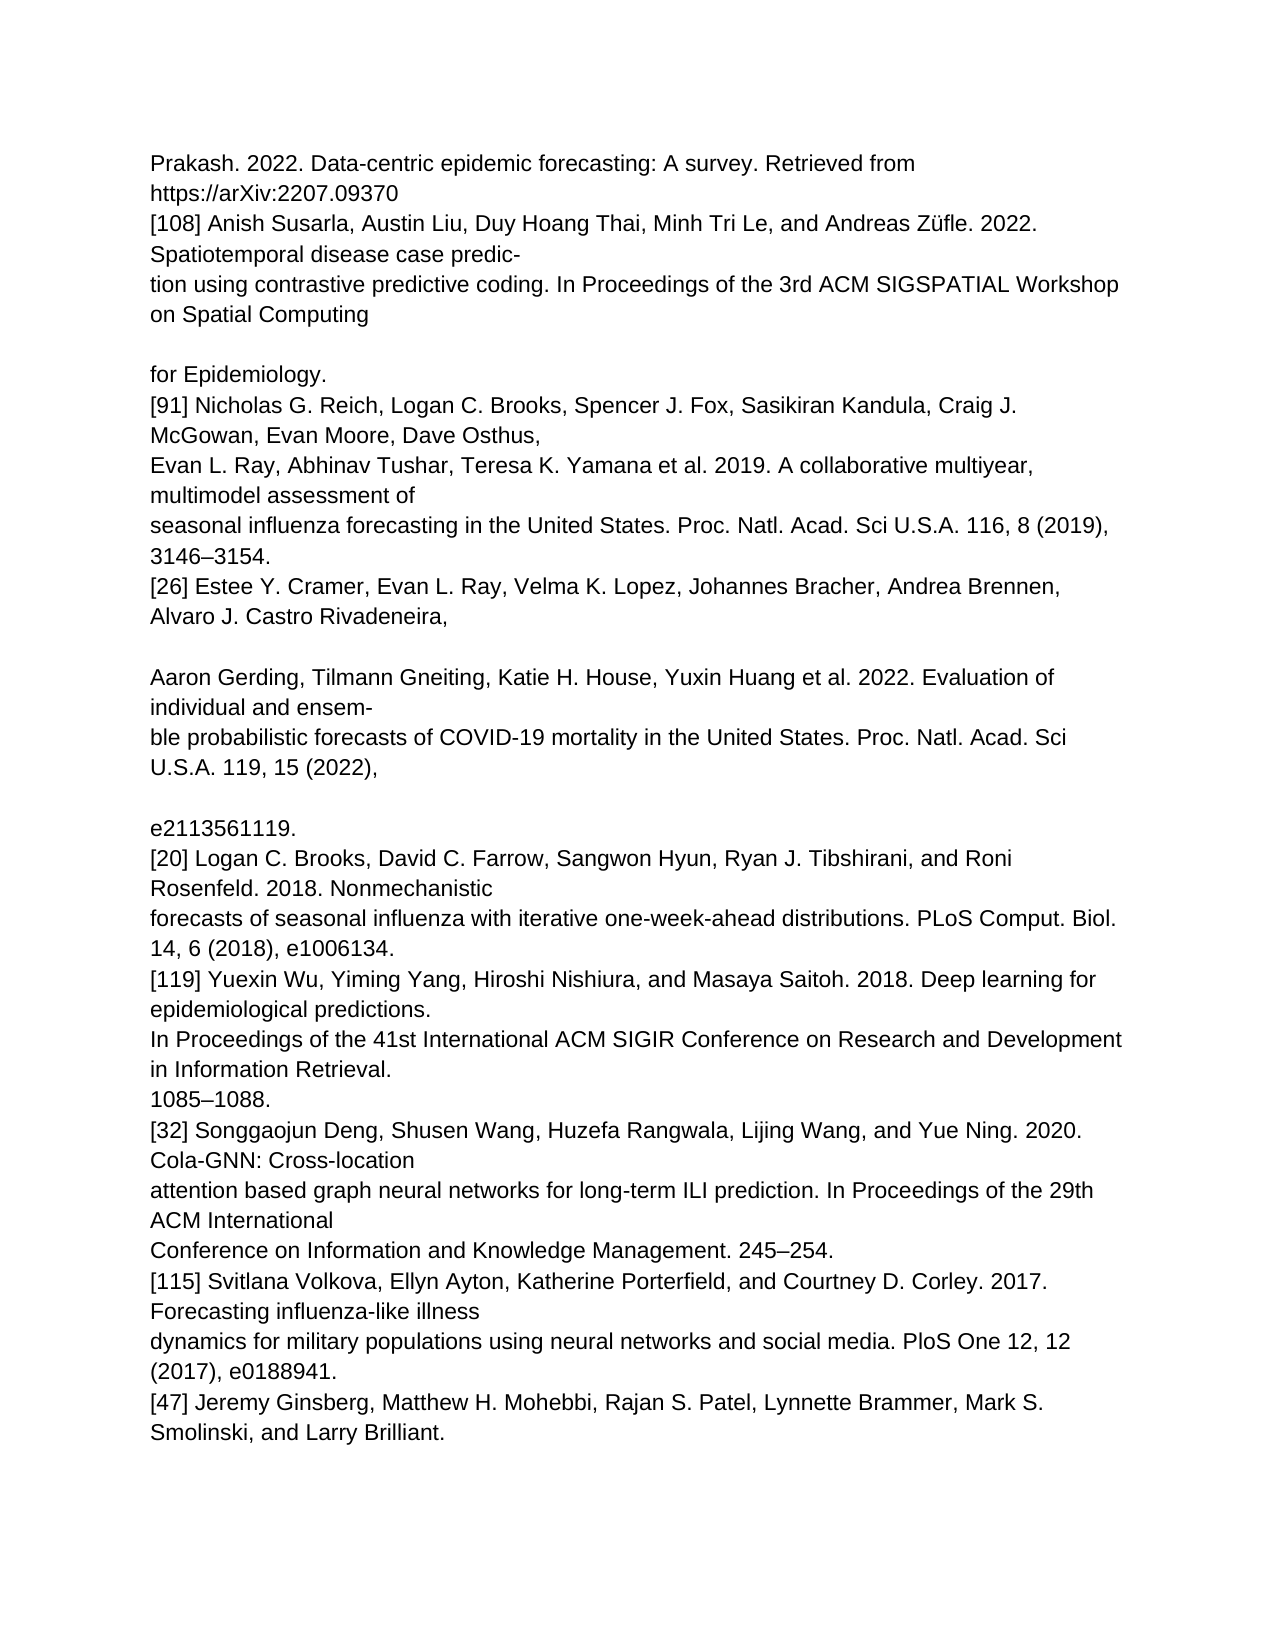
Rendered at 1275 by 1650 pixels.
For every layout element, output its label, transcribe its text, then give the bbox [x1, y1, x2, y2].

text Prakash. 2022. Data-centric epidemic forecasting: A survey. Retrieved from https://arXiv:2207.09370 [150, 150, 1125, 207]
text Evan L. Ray, Abhinav Tushar, Teresa K. Yamana et al. 2019. A collaborative multiyear, multimodel assessment of [150, 452, 1125, 509]
text [26] Estee Y. Cramer, Evan L. Ray, Velma K. Lopez, Johannes Bracher, Andrea Brennen, Alvaro J. Castro Rivadeneira, [150, 573, 1125, 629]
text [47] Jeremy Ginsberg, Matthew H. Mohebbi, Rajan S. Patel, Lynnette Brammer, Mark S. Smolinski, and Larry Brilliant. [150, 1388, 1125, 1445]
text [32] Songgaojun Deng, Shusen Wang, Huzefa Rangwala, Lijing Wang, and Yue Ning. 2020. Cola-GNN: Cross-location [150, 1117, 1125, 1173]
text In Proceedings of the 41st International ACM SIGIR Conference on Research and Development in Information Retrieval. [150, 1026, 1125, 1083]
text [108] Anish Susarla, Austin Liu, Duy Hoang Thai, Minh Tri Le, and Andreas Züfle. 2022. Spatiotemporal disease case predic- [150, 210, 1125, 267]
text seasonal influenza forecasting in the United States. Proc. Natl. Acad. Sci U.S.A. 116, 8 (2019), 3146–3154. [150, 512, 1125, 569]
text forecasts of seasonal influenza with iterative one-week-ahead distributions. PLoS Comput. Biol. 14, 6 (2018), e1006134. [150, 905, 1125, 962]
text [115] Svitlana Volkova, Ellyn Ayton, Katherine Porterfield, and Courtney D. Corley. 2017. Forecasting influenza-like illness [150, 1268, 1125, 1324]
text for Epidemiology. [150, 361, 1125, 388]
text [119] Yuexin Wu, Yiming Yang, Hiroshi Nishiura, and Masaya Saitoh. 2018. Deep learning for epidemiological predictions. [150, 966, 1125, 1022]
text Aaron Gerding, Tilmann Gneiting, Katie H. House, Yuxin Huang et al. 2022. Evaluation of individual and ensem- [150, 663, 1125, 720]
text tion using contrastive predictive coding. In Proceedings of the 3rd ACM SIGSPATIAL Workshop on Spatial Computing [150, 271, 1125, 327]
text ble probabilistic forecasts of COVID-19 mortality in the United States. Proc. Natl. Acad. Sci U.S.A. 119, 15 (2022), [150, 724, 1125, 781]
text [91] Nicholas G. Reich, Logan C. Brooks, Spencer J. Fox, Sasikiran Kandula, Craig J. McGowan, Evan Moore, Dave Osthus, [150, 392, 1125, 448]
text 1085–1088. [150, 1086, 1125, 1113]
text e2113561119. [150, 814, 1125, 841]
text Conference on Information and Knowledge Management. 245–254. [150, 1237, 1125, 1264]
text dynamics for military populations using neural networks and social media. PloS One 12, 12 (2017), e0188941. [150, 1328, 1125, 1385]
text [20] Logan C. Brooks, David C. Farrow, Sangwon Hyun, Ryan J. Tibshirani, and Roni Rosenfeld. 2018. Nonmechanistic [150, 845, 1125, 901]
text attention based graph neural networks for long-term ILI prediction. In Proceedings of the 29th ACM International [150, 1177, 1125, 1234]
